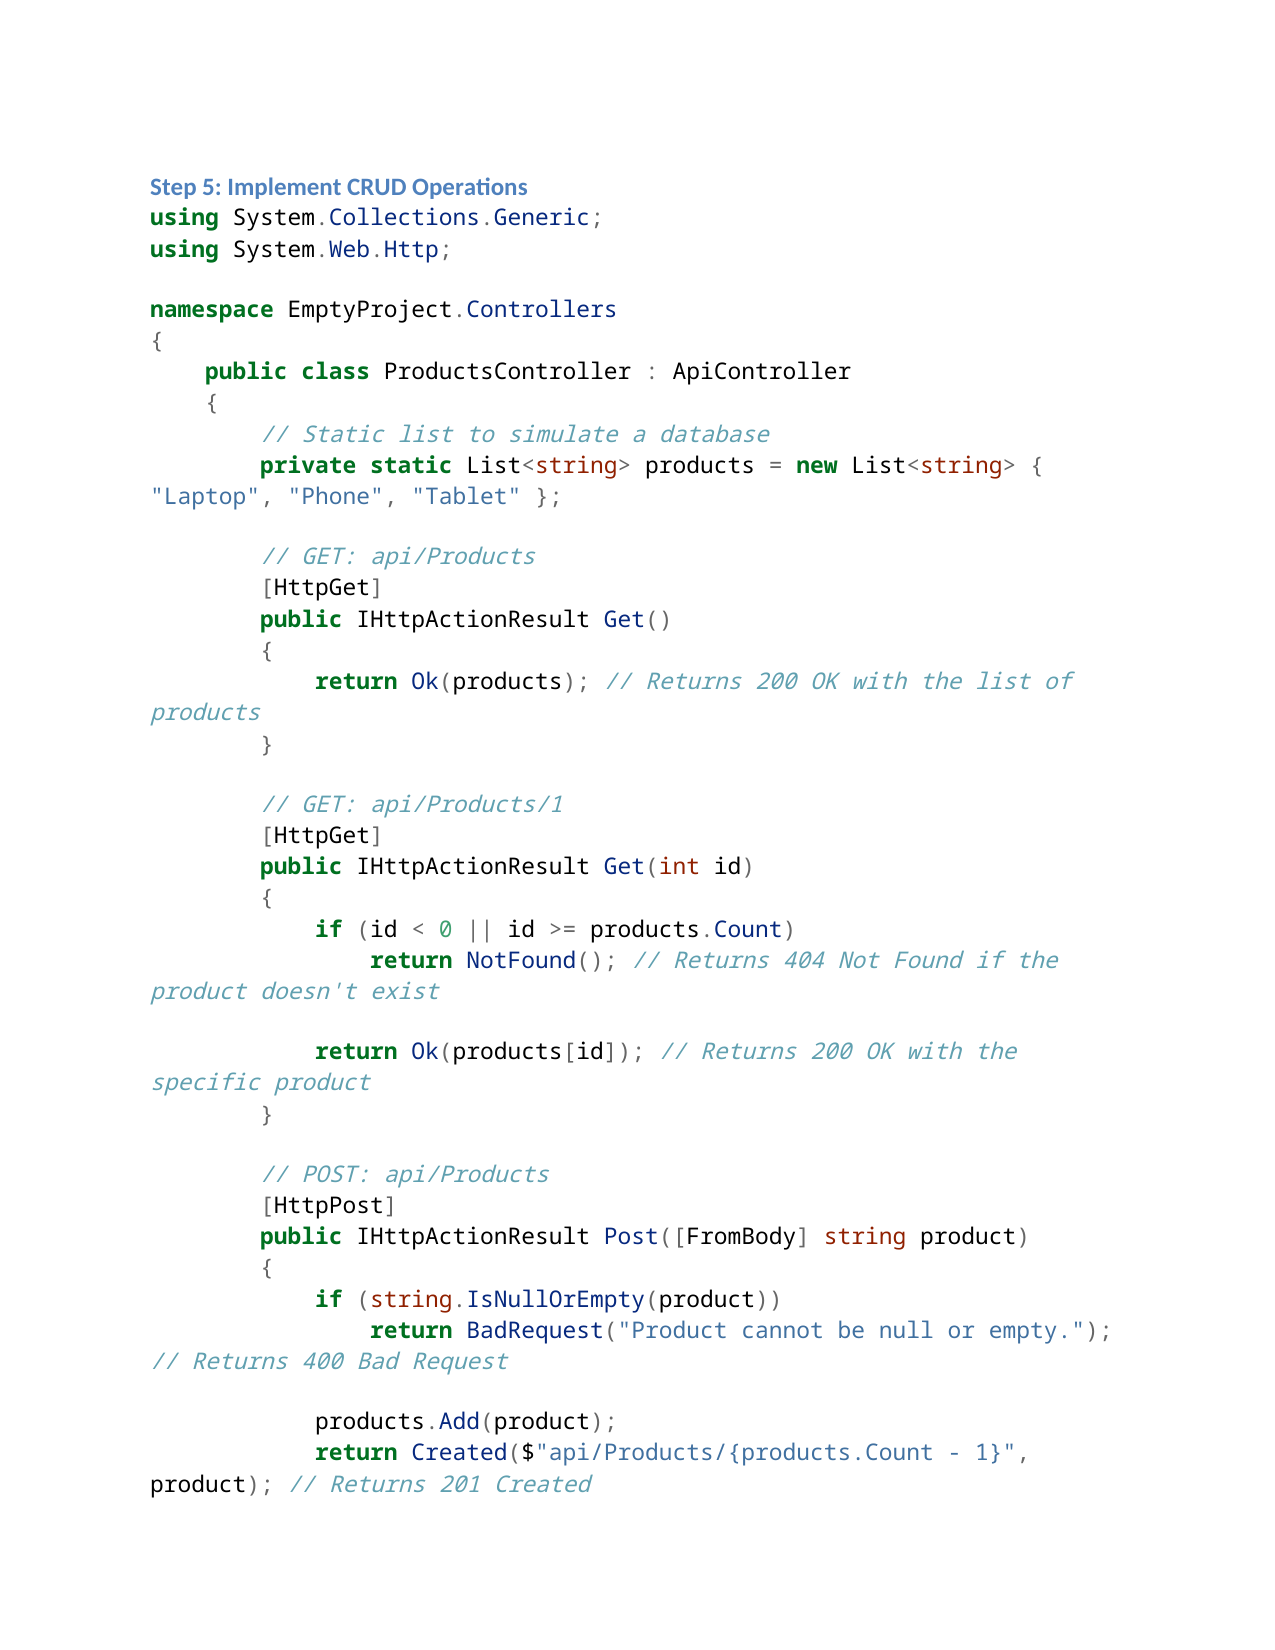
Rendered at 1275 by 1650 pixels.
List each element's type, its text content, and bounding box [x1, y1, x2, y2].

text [150, 201, 1125, 1499]
subtitle Step 5: Implement CRUD Operations [150, 171, 1125, 201]
